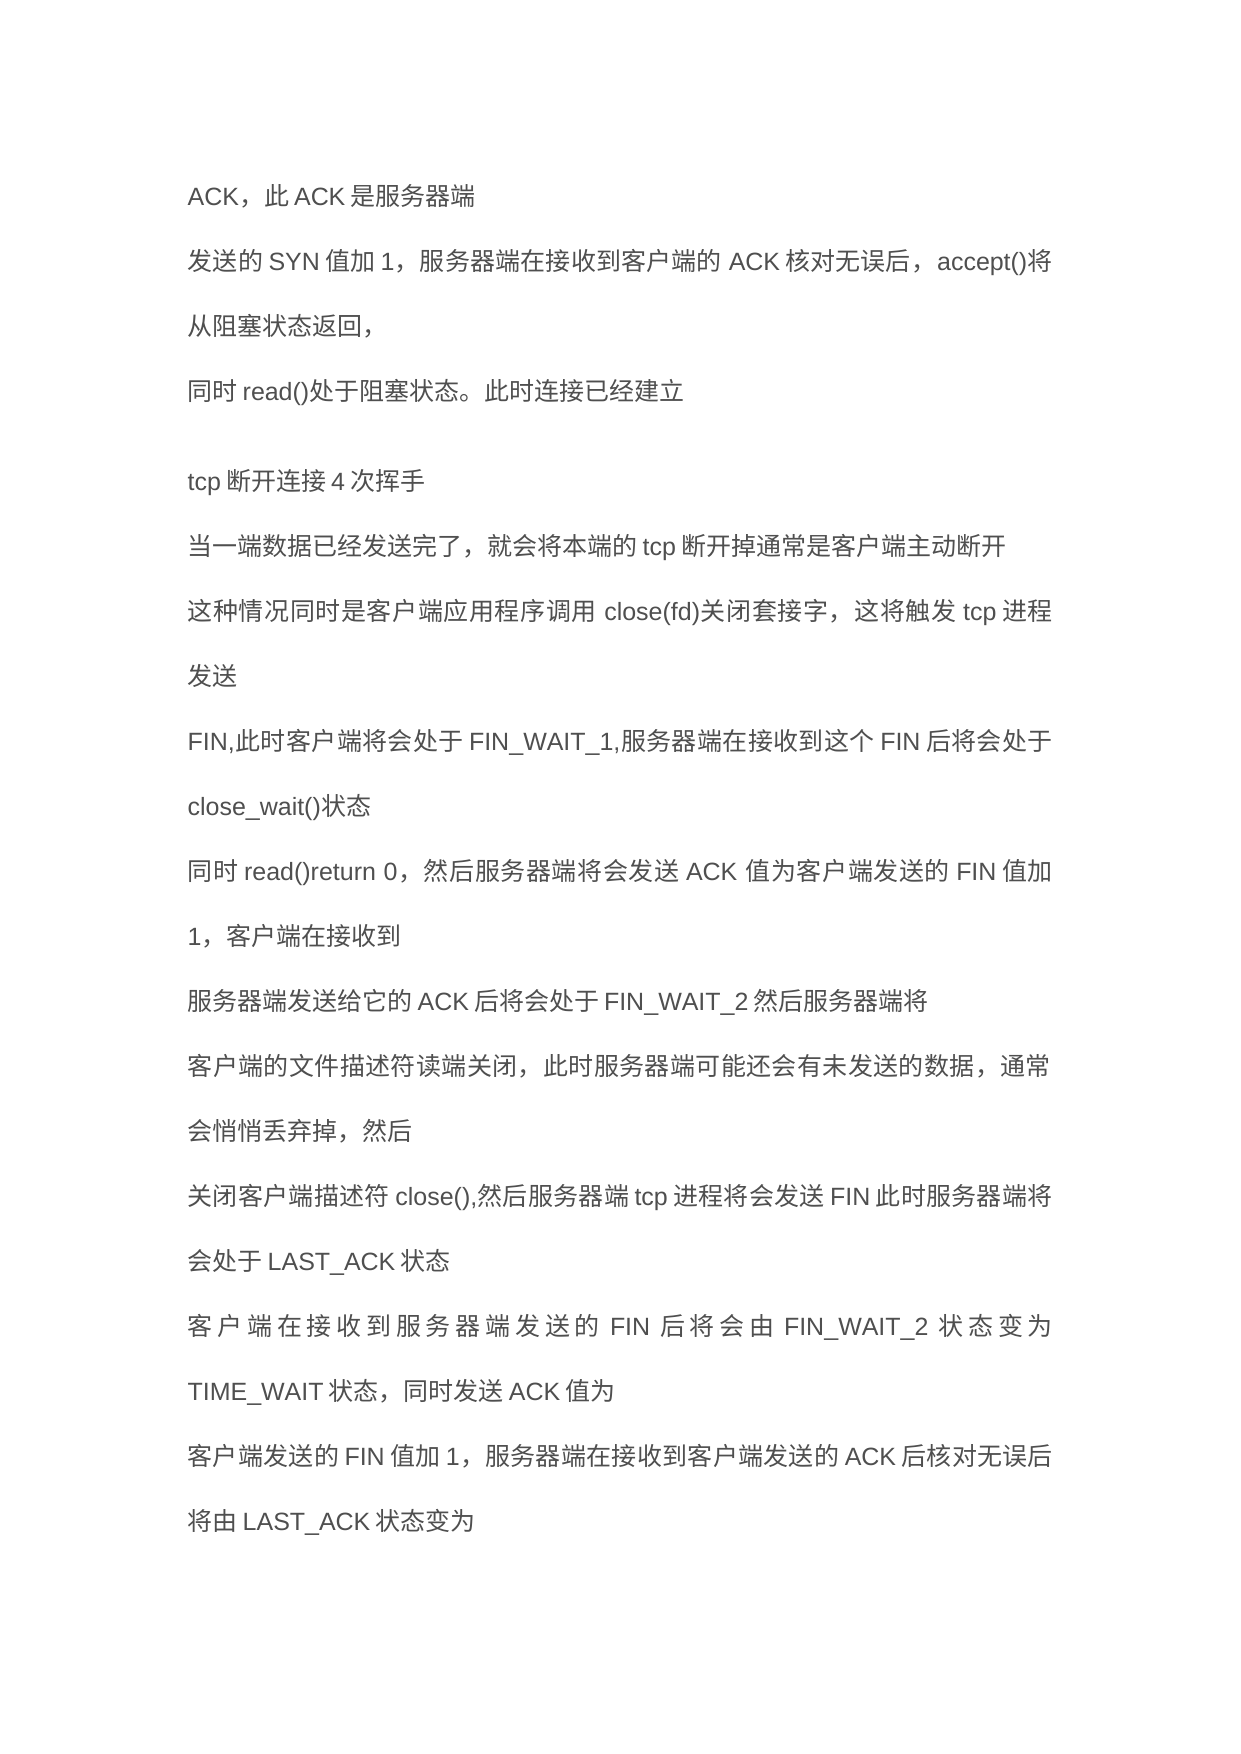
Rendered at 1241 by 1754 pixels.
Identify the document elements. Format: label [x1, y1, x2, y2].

text [187, 447, 1053, 1552]
text [187, 162, 1053, 422]
